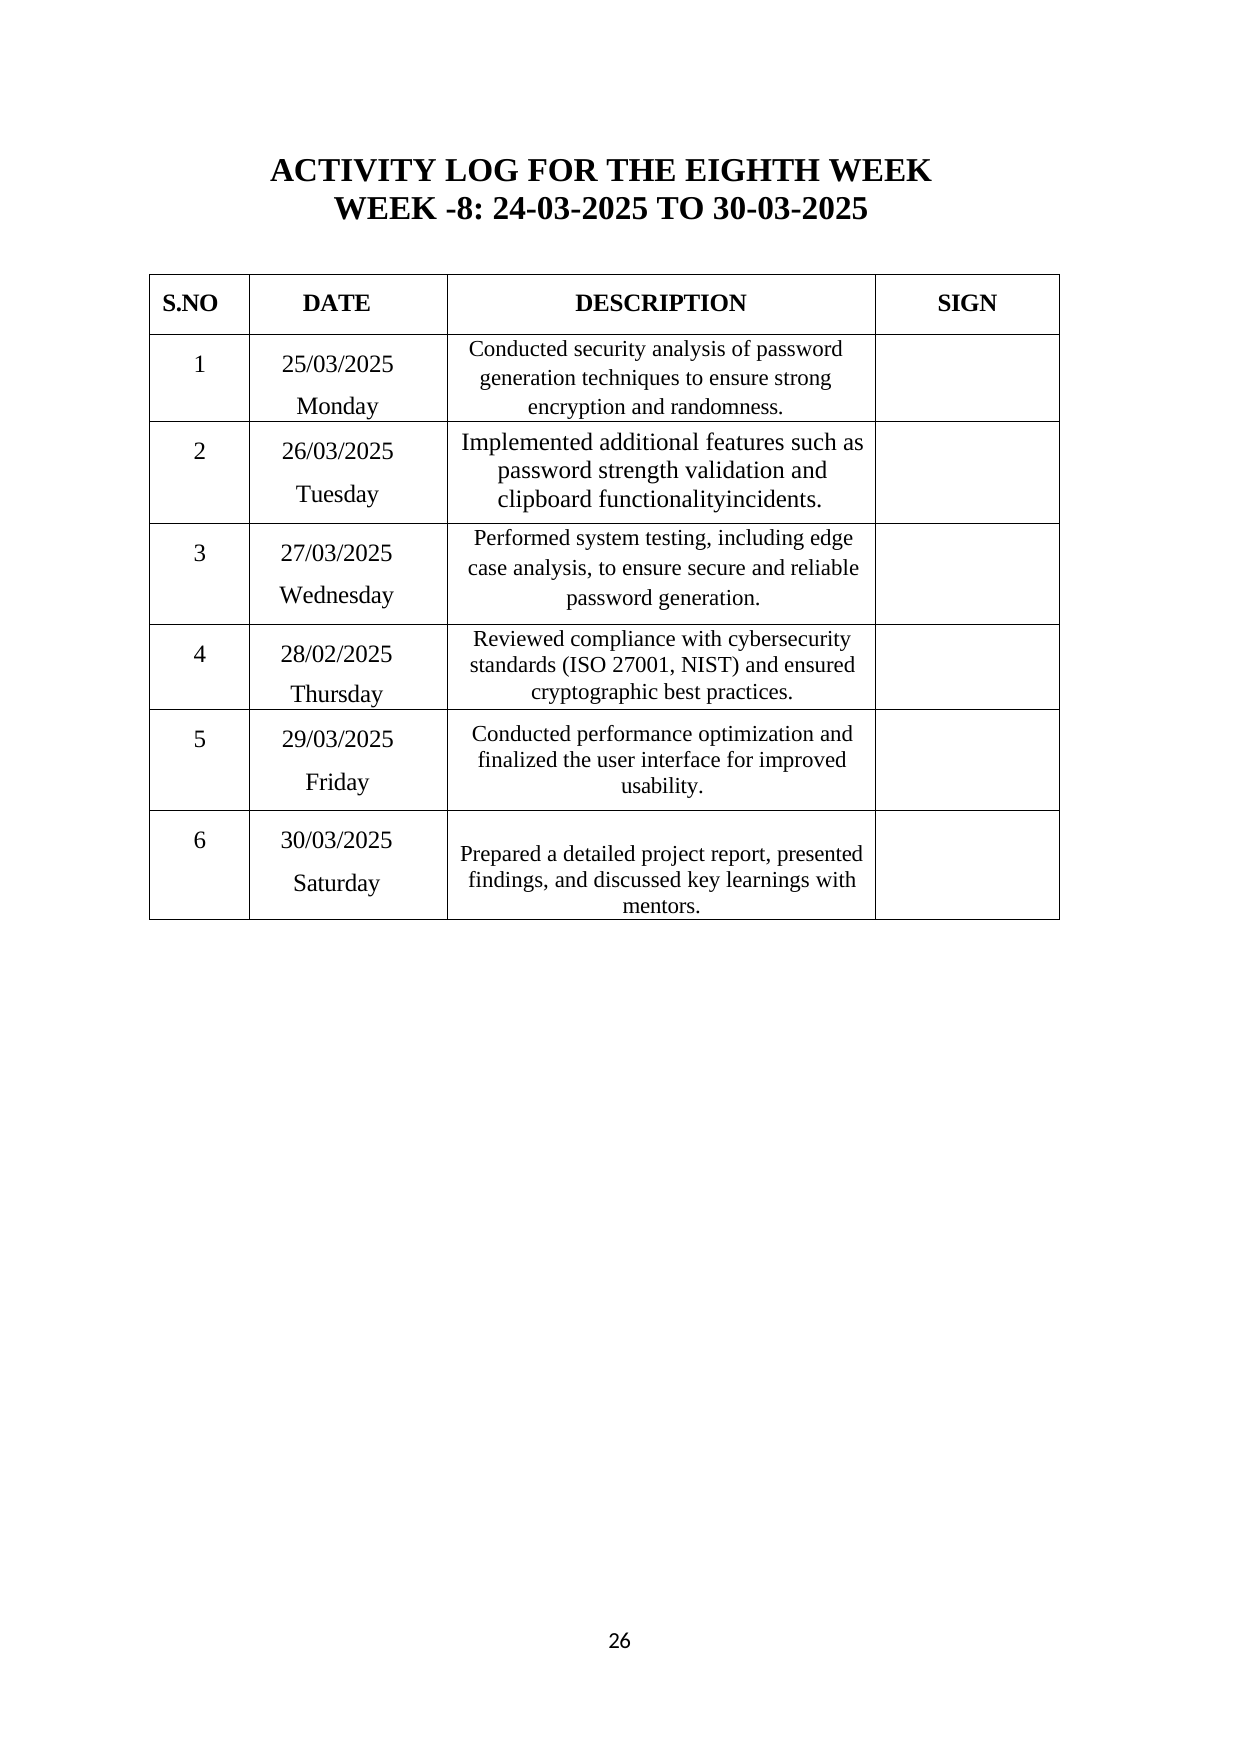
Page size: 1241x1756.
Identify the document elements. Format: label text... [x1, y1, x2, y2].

table_header DATE [250, 275, 447, 334]
table_cell [876, 710, 1059, 810]
table_cell 26/03/2025 Tuesday [250, 422, 447, 523]
table_cell 25/03/2025 Monday [250, 335, 447, 421]
table_header S.NO [150, 275, 249, 334]
table_cell [876, 524, 1059, 624]
table_cell [876, 811, 1059, 919]
table_cell 27/03/2025 Wednesday [250, 524, 447, 624]
table_cell 6 [150, 811, 249, 919]
table_cell 29/03/2025 Friday [250, 710, 447, 810]
table_cell [876, 625, 1059, 709]
table_cell Implemented additional features such as password strength validation and clipboard functionalityincidents. [448, 422, 875, 523]
table_cell 1 [150, 335, 249, 421]
table_cell [876, 335, 1059, 421]
table_cell Performed system testing, including edge case analysis, to ensure secure and reliable password generation. [448, 524, 875, 624]
table_cell 28/02/2025 Thursday [250, 625, 447, 709]
table_cell 3 [150, 524, 249, 624]
table_cell 30/03/2025 Saturday [250, 811, 447, 919]
table_cell Reviewed compliance with cybersecurity standards (ISO 27001, NIST) and ensured cryptographic best practices. [448, 625, 875, 709]
table_cell Conducted security analysis of password generation techniques to ensure strong encryption and randomness. [448, 335, 875, 421]
table_cell 2 [150, 422, 249, 523]
table_cell [876, 422, 1059, 523]
table_cell Prepared a detailed project report, presented findings, and discussed key learnings with mentors. [448, 811, 875, 919]
subtitle ACTIVITY LOG FOR THE EIGHTH WEEK WEEK -8: 24-03-2025 TO 30-03-2025 [270, 150, 978, 226]
table_cell 5 [150, 710, 249, 810]
table_cell 4 [150, 625, 249, 709]
table_cell Conducted performance optimization and finalized the user interface for improved usability. [448, 710, 875, 810]
table_header SIGN [876, 275, 1059, 334]
table_header DESCRIPTION [448, 275, 875, 334]
